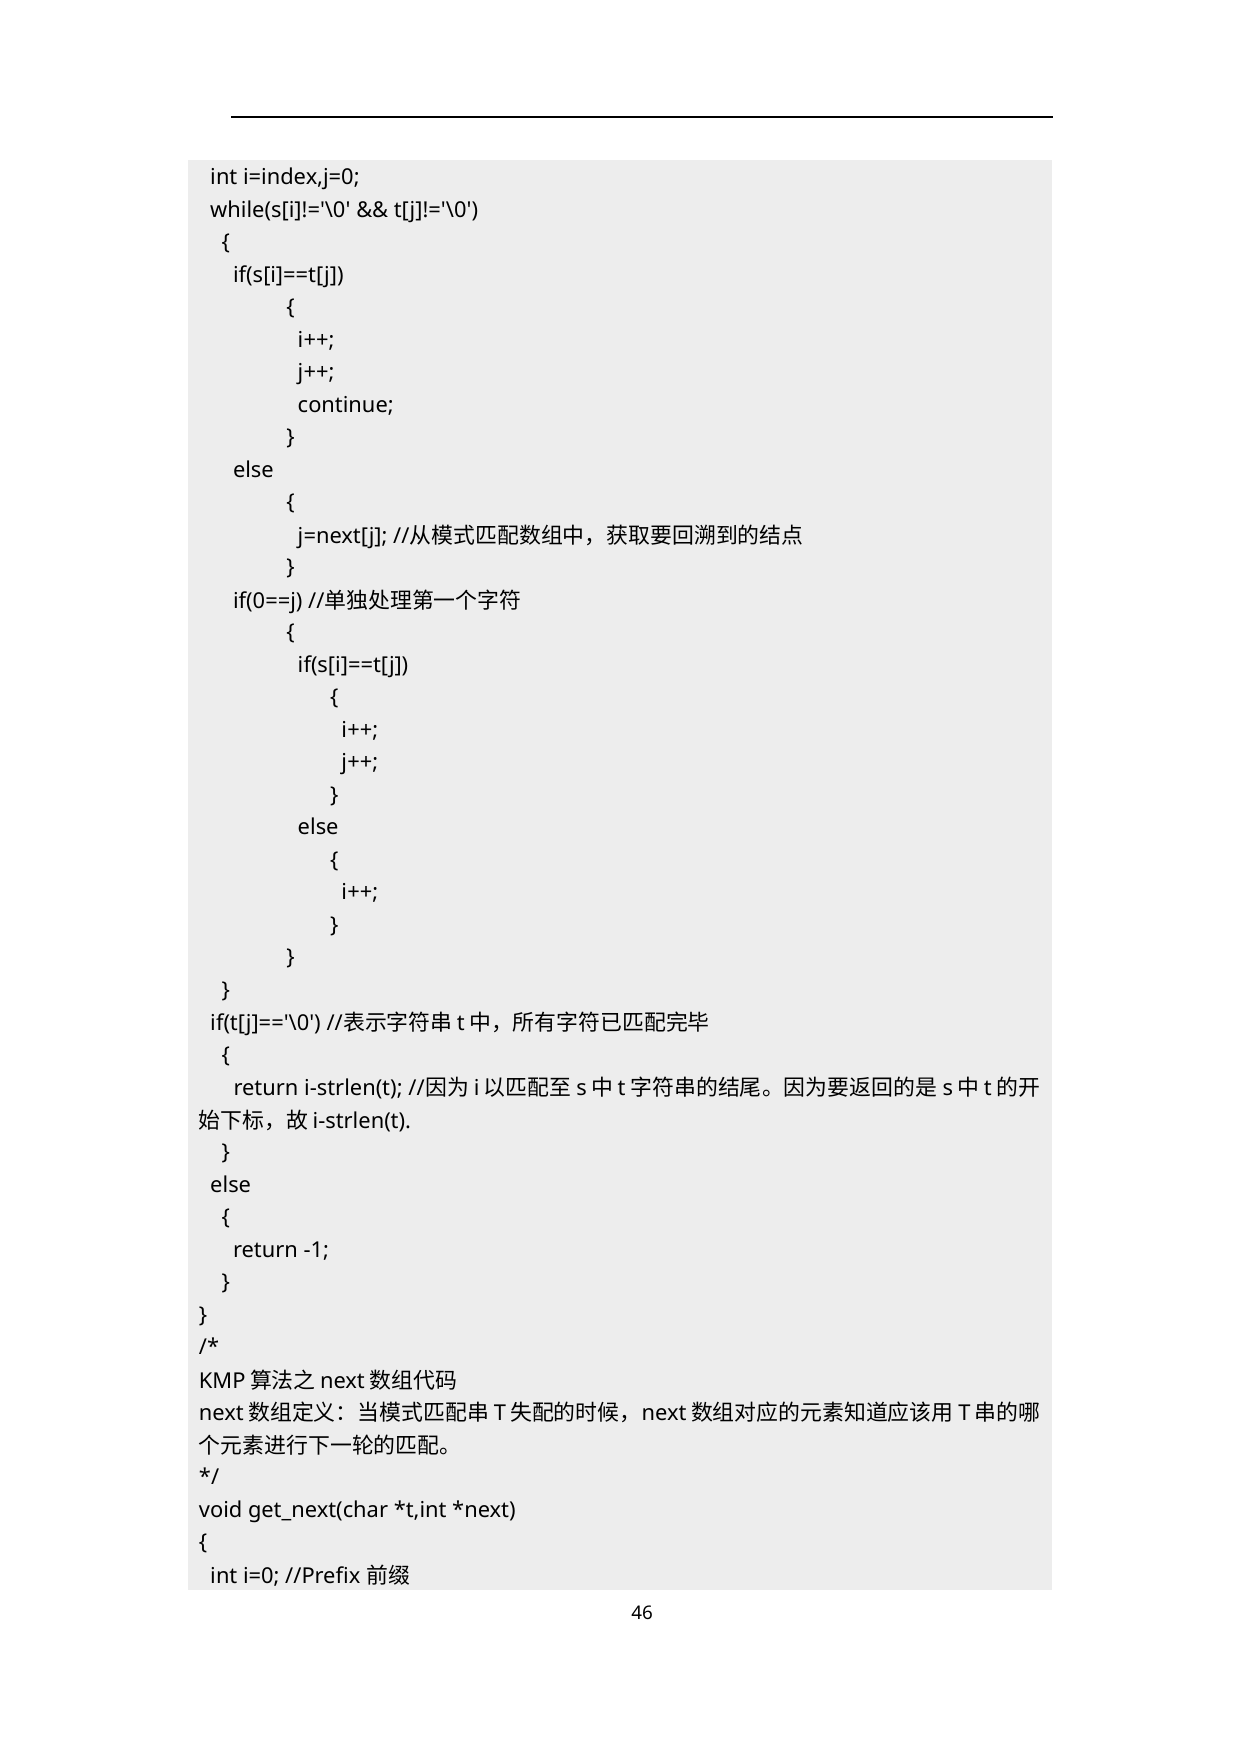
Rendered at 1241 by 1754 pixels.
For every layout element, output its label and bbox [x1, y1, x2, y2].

table_header [188, 160, 1052, 1590]
